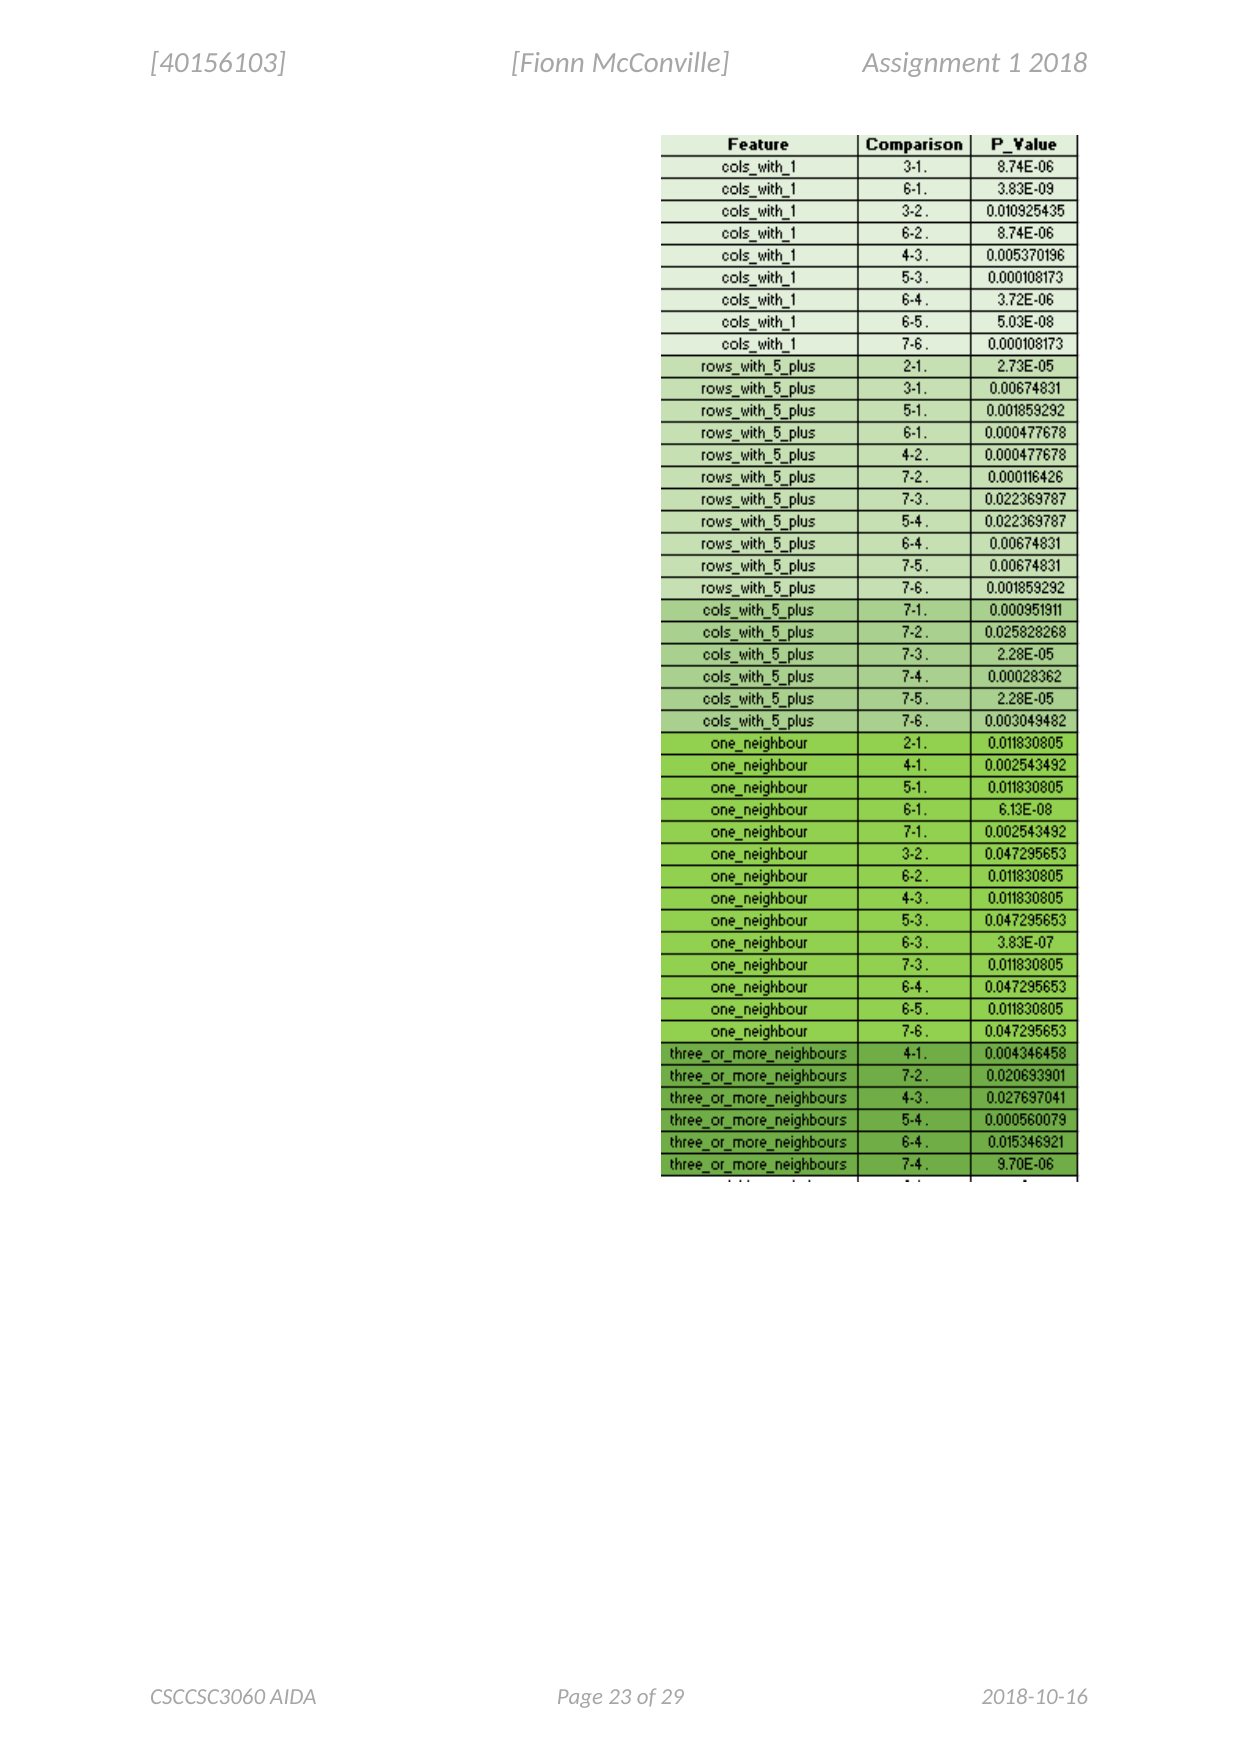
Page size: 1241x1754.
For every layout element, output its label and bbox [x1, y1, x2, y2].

picture [661, 135, 1080, 1182]
